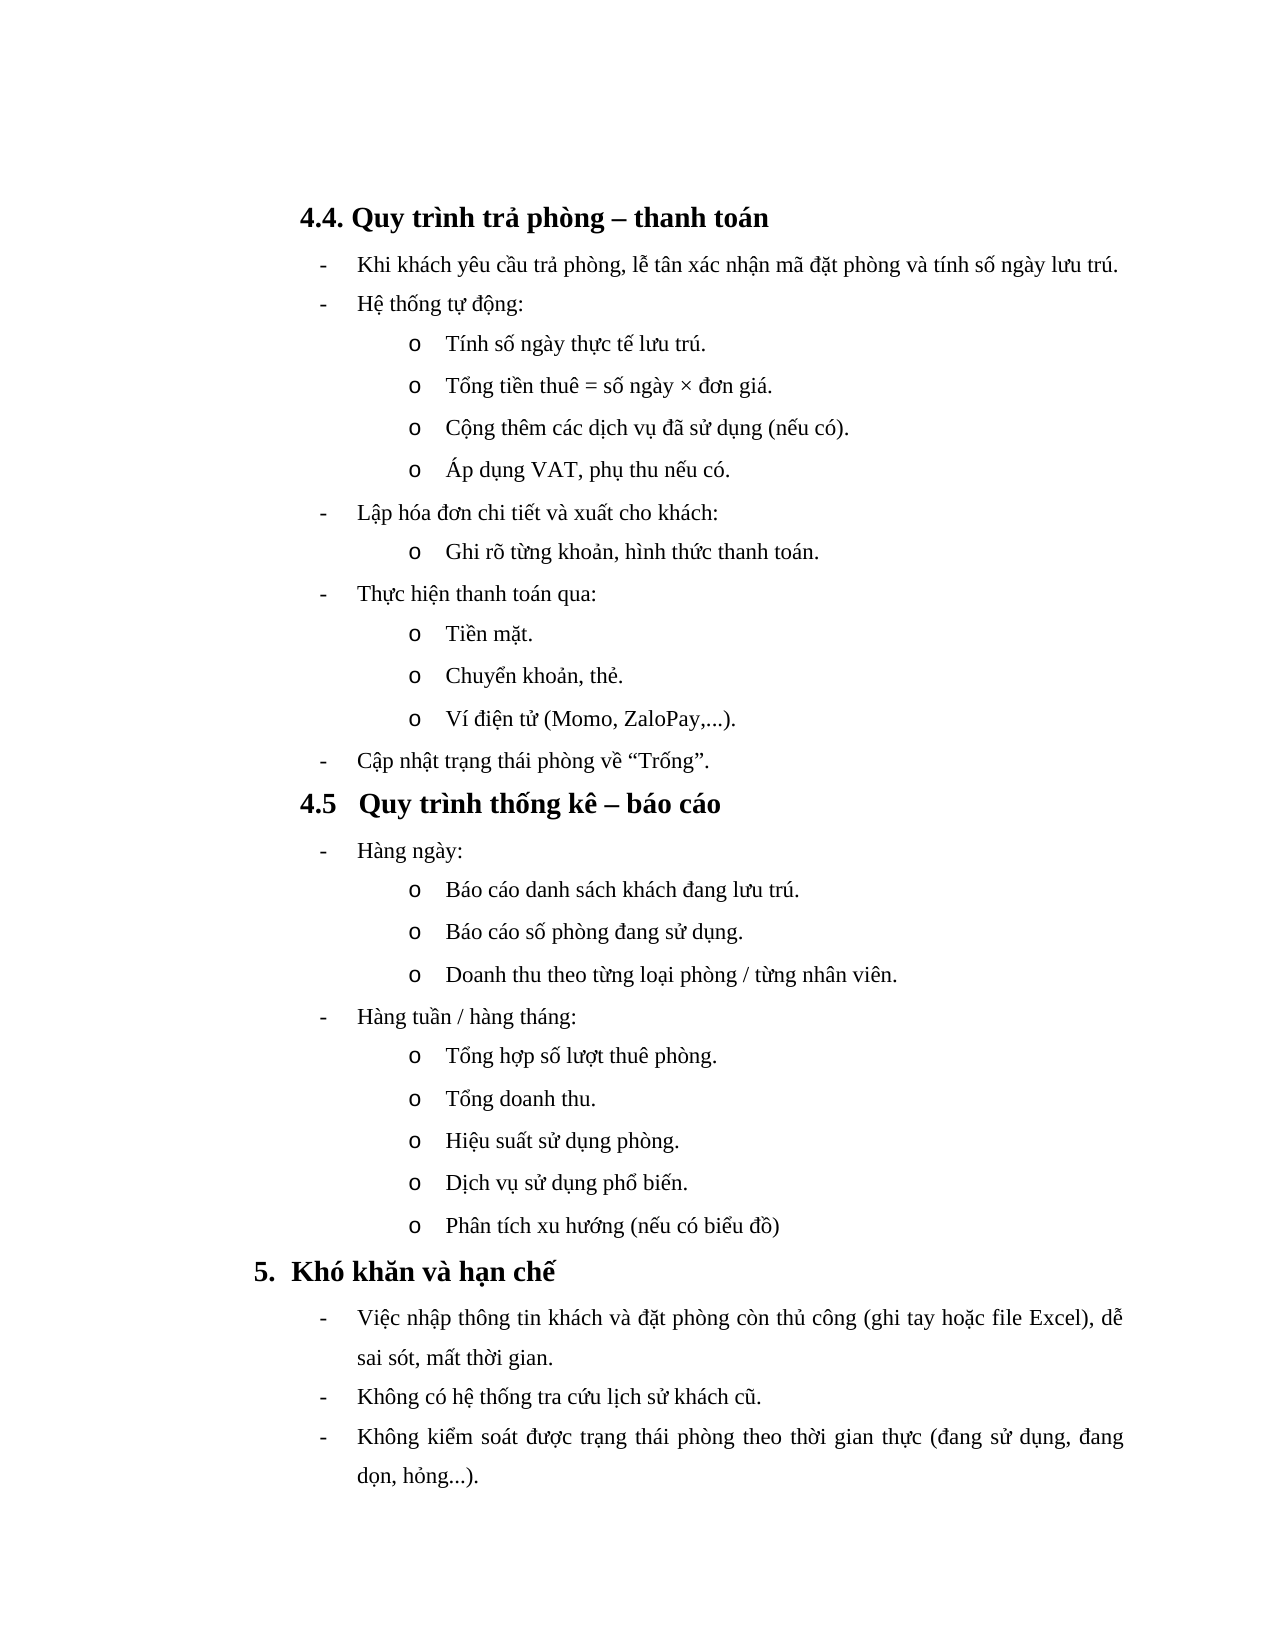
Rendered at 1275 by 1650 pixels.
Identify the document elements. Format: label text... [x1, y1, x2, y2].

list Áp dụng VAT, phụ thu nếu có. [408, 456, 1125, 485]
list Hàng ngày: [319, 837, 1125, 863]
list Hiệu suất sử dụng phòng. [408, 1127, 1125, 1155]
list Chuyển khoản, thẻ. [408, 662, 1125, 691]
list Khó khăn và hạn chế [253, 1254, 1125, 1287]
list Báo cáo số phòng đang sử dụng. [408, 918, 1125, 947]
list Doanh thu theo từng loại phòng / từng nhân viên. [408, 961, 1125, 989]
text 4.5 Quy trình thống kê – báo cáo [262, 786, 1125, 820]
list Ghi rõ từng khoản, hình thức thanh toán. [408, 538, 1125, 566]
list Khi khách yêu cầu trả phòng, lễ tân xác nhận mã đặt phòng và tính số ngày lưu trú. [319, 251, 1125, 277]
list Hàng tuần / hàng tháng: [319, 1003, 1125, 1029]
list Tổng doanh thu. [408, 1085, 1125, 1113]
list Cộng thêm các dịch vụ đã sử dụng (nếu có). [408, 414, 1125, 442]
list Dịch vụ sử dụng phổ biến. [408, 1169, 1125, 1198]
list Báo cáo danh sách khách đang lưu trú. [408, 876, 1125, 904]
list Tổng tiền thuê = số ngày × đơn giá. [408, 372, 1125, 400]
list Thực hiện thanh toán qua: [319, 581, 1125, 607]
list Tổng hợp số lượt thuê phòng. [408, 1042, 1125, 1071]
list Lập hóa đơn chi tiết và xuất cho khách: [319, 499, 1125, 525]
list Ví điện tử (Momo, ZaloPay,...). [408, 704, 1125, 733]
list Tính số ngày thực tế lưu trú. [408, 329, 1125, 358]
list Phân tích xu hướng (nếu có biểu đồ) [408, 1212, 1125, 1240]
text 4.4. Quy trình trả phòng – thanh toán [262, 200, 1125, 234]
list Không có hệ thống tra cứu lịch sử khách cũ. [319, 1383, 1125, 1409]
list Tiền mặt. [408, 620, 1125, 648]
list Không kiểm soát được trạng thái phòng theo thời gian thực (đang sử dụng, đang dọn, hỏng...). [319, 1423, 1125, 1488]
list Việc nhập thông tin khách và đặt phòng còn thủ công (ghi tay hoặc file Excel), dễ sai sót, mất thời gian. [319, 1304, 1125, 1370]
list Hệ thống tự động: [319, 290, 1125, 316]
list Cập nhật trạng thái phòng về “Trống”. [319, 747, 1125, 773]
